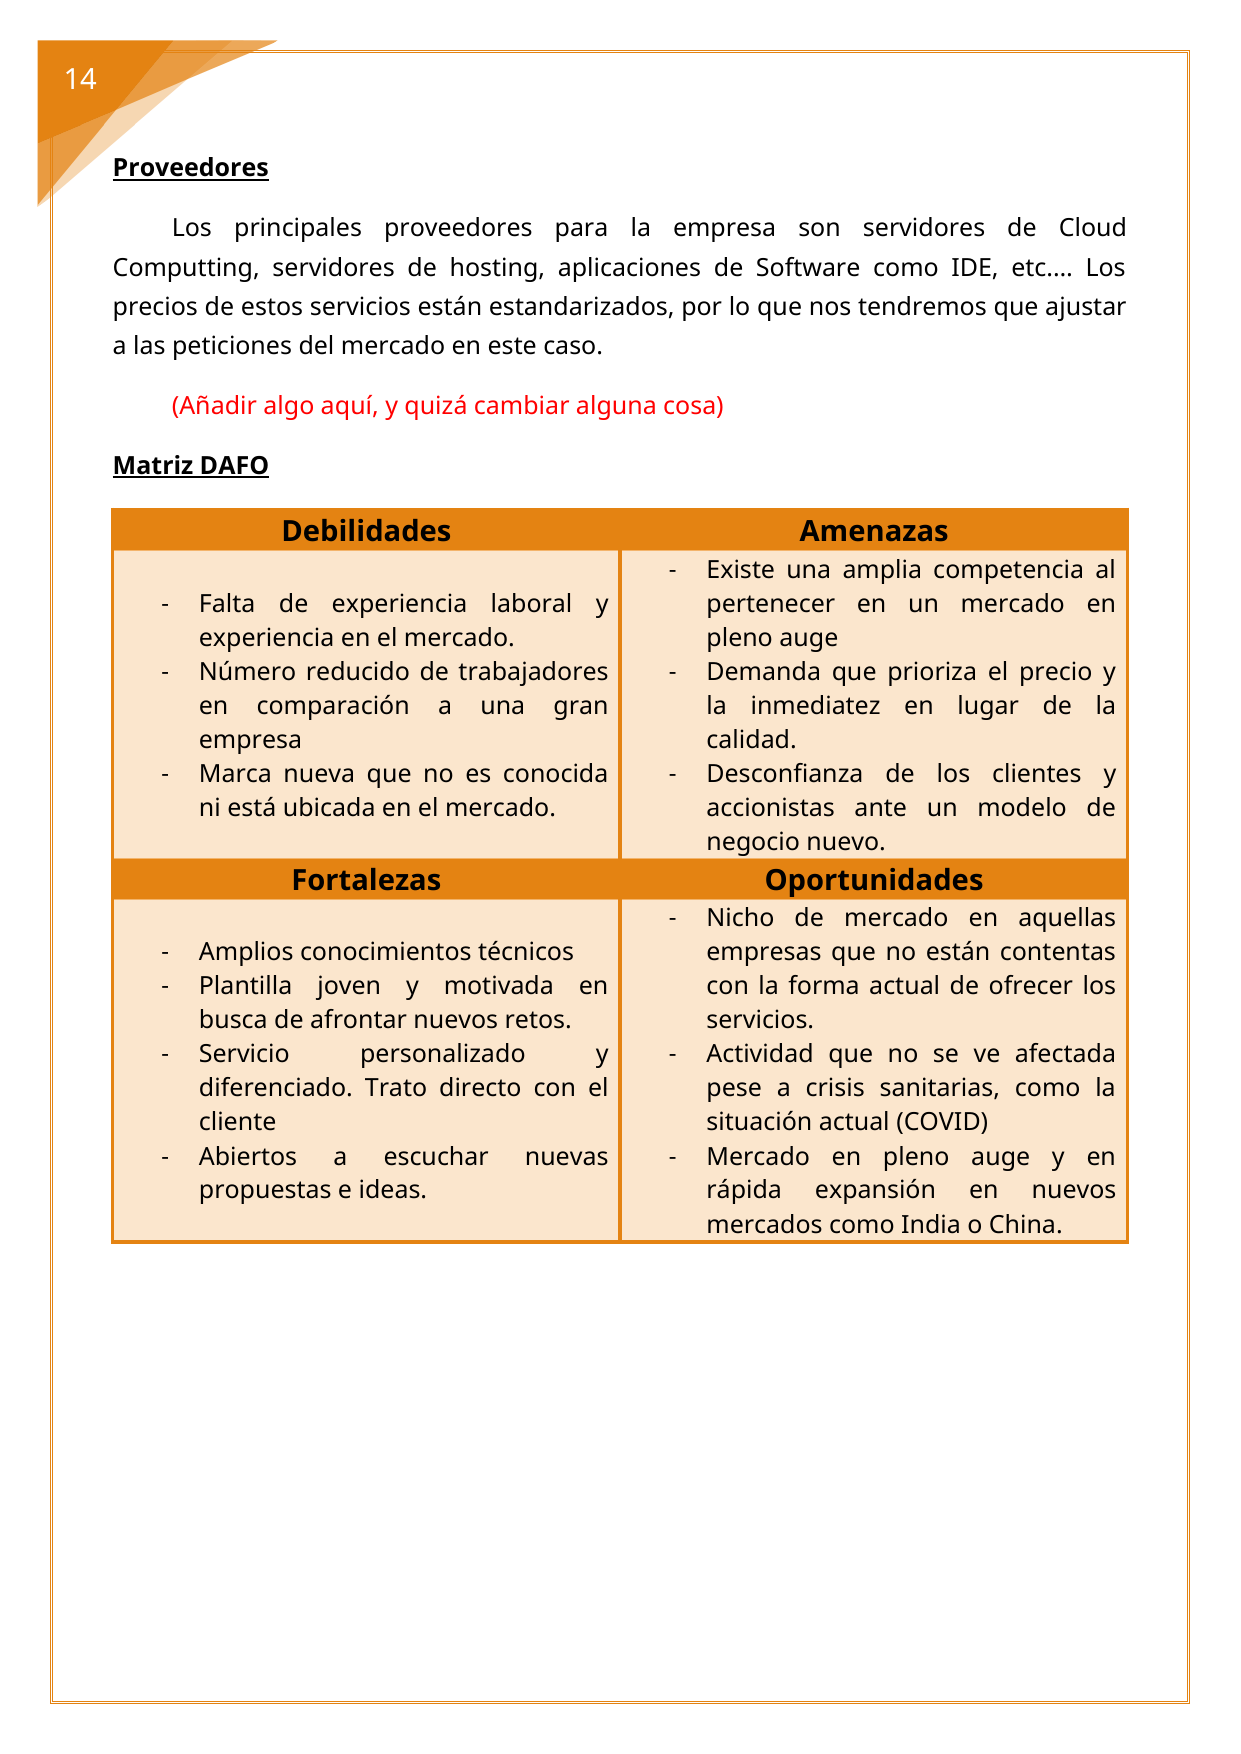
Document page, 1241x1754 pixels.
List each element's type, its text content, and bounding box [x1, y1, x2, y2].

picture [53, 53, 279, 209]
text Los principales proveedores para la empresa son servidores de Cloud Computting, servidores de hosting, aplicaciones de Software como IDE, etc.… Los precios de estos servicios están estandarizados, por lo que nos tendremos que ajustar a las peticiones del mercado en este caso. [112, 210, 1128, 362]
table_cell Nicho de mercado en aquellas empresas que no están contentas con la forma actual de ofrecer los servicios. Actividad que no se ve afectada pese a crisis sanitarias, como la situación actual (COVID) Mercado en pleno auge y en rápida expansión en nuevos mercados como India o China. [622, 900, 1126, 1240]
picture [51, 51, 279, 209]
text Proveedores [112, 150, 1128, 184]
table_header Amenazas [622, 511, 1126, 550]
table_cell Amplios conocimientos técnicos Plantilla joven y motivada en busca de afrontar nuevos retos. Servicio personalizado y diferenciado. Trato directo con el cliente Abiertos a escuchar nuevas propuestas e ideas. [114, 900, 618, 1240]
picture [37, 40, 279, 209]
text (Añadir algo aquí, y quizá cambiar alguna cosa) [112, 387, 1128, 422]
text Matriz DAFO [112, 447, 1128, 482]
table_cell Oportunidades [622, 859, 1126, 899]
table_cell Fortalezas [114, 859, 618, 899]
table_cell Existe una amplia competencia al pertenecer en un mercado en pleno auge Demanda que prioriza el precio y la inmediatez en lugar de la calidad. Desconfianza de los clientes y accionistas ante un modelo de negocio nuevo. [622, 551, 1126, 858]
table_cell Falta de experiencia laboral y experiencia en el mercado. Número reducido de trabajadores en comparación a una gran empresa Marca nueva que no es conocida ni está ubicada en el mercado. [114, 551, 618, 858]
table_header Debilidades [114, 511, 618, 550]
